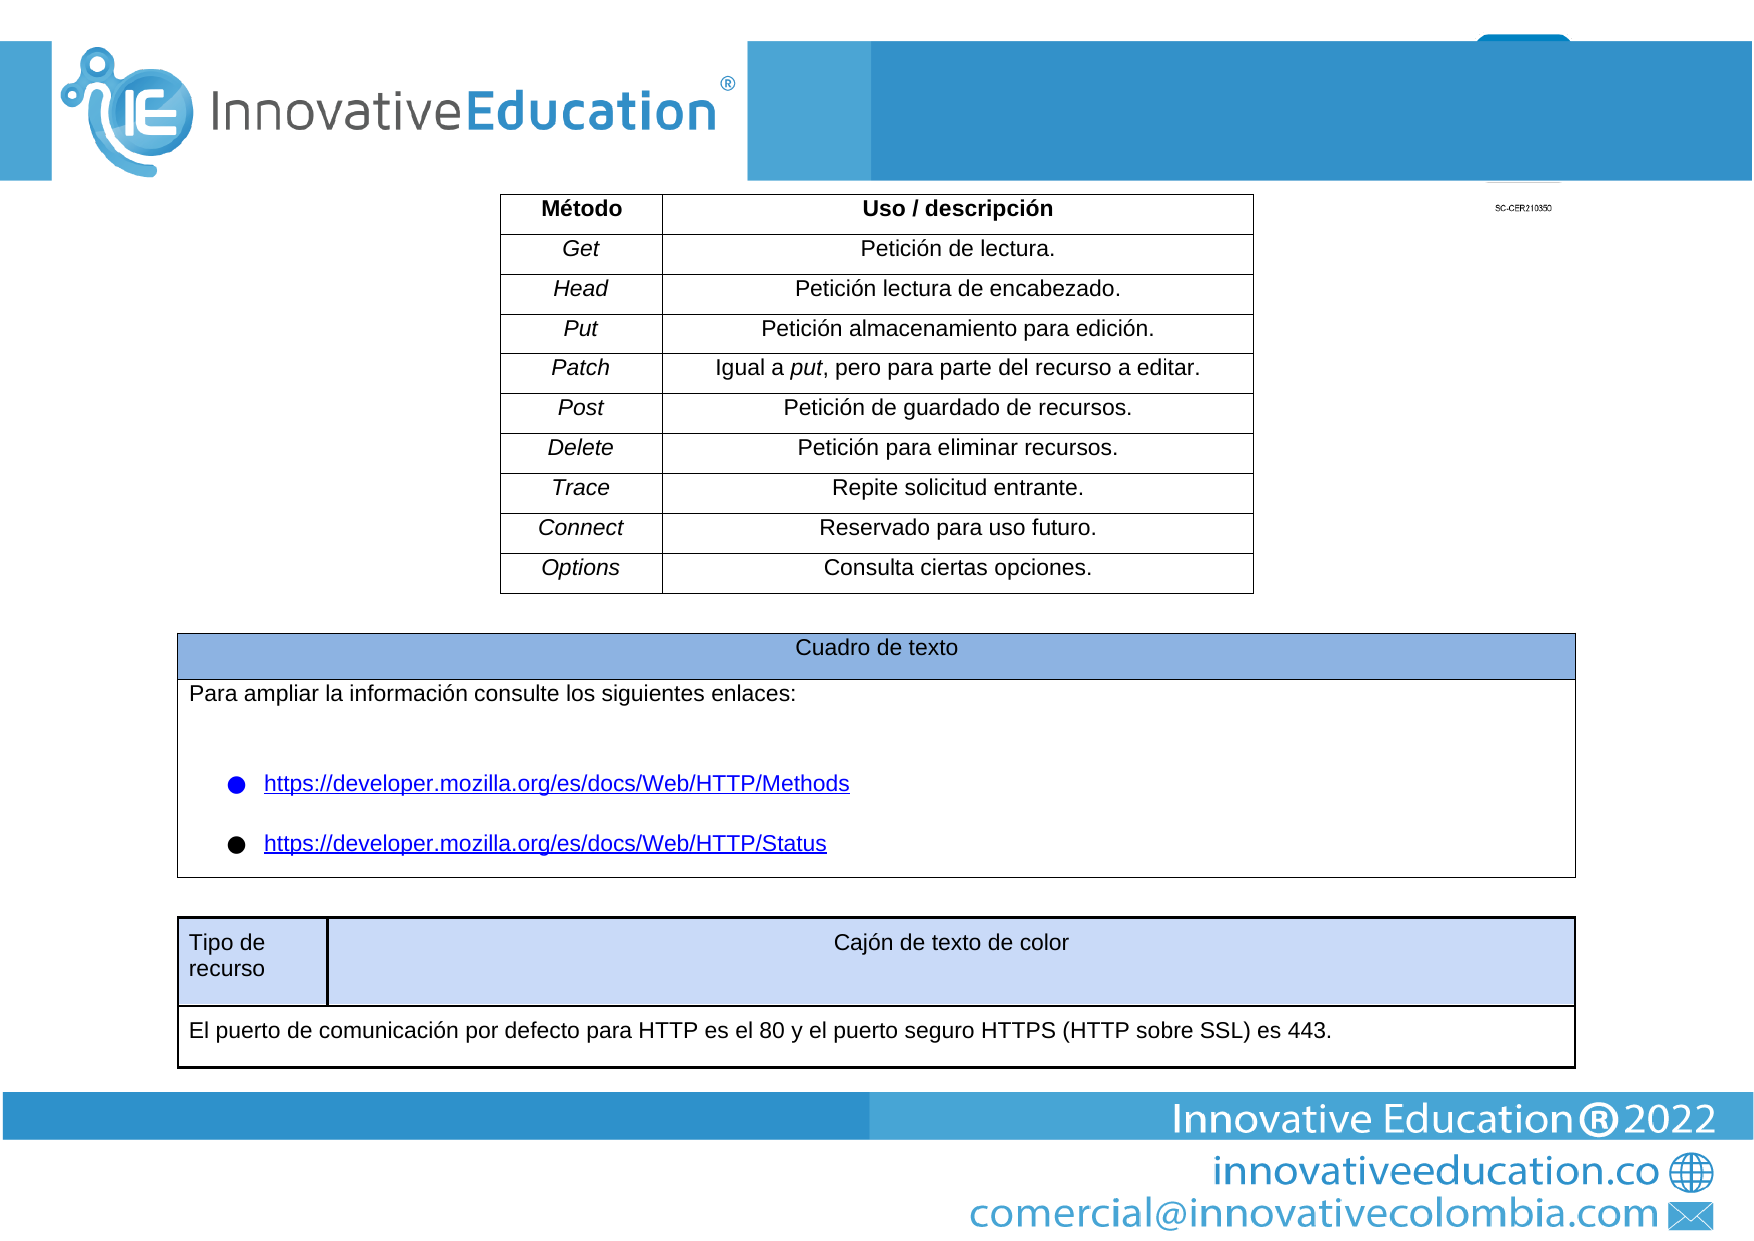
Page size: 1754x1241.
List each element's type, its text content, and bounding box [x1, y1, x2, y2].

table_cell Post [501, 394, 662, 433]
table_cell Reservado para uso futuro. [663, 514, 1253, 553]
table_header Cuadro de texto [178, 634, 1575, 679]
picture [2, 1091, 1754, 1237]
picture [0, 28, 1752, 214]
table_cell Petición de guardado de recursos. [663, 394, 1253, 433]
table_cell El puerto de comunicación por defecto para HTTP es el 80 y el puerto seguro HTTPS (HTTP sobre SSL) es 443. [179, 1007, 1574, 1066]
table_cell Options [501, 554, 662, 593]
table_cell Petición almacenamiento para edición. [663, 315, 1253, 353]
table_cell Put [501, 315, 662, 353]
table_header Método [501, 195, 662, 234]
table_cell Head [501, 275, 662, 313]
table_cell Para ampliar la información consulte los siguientes enlaces: https://developer.mozilla.org/es/docs/Web/HTTP/Methods https://developer.mozilla.org/es/docs/Web/HTTP/Status [178, 680, 1575, 877]
table_cell Igual a put, pero para parte del recurso a editar. [663, 354, 1253, 393]
table_cell Connect [501, 514, 662, 553]
table_cell Get [501, 235, 662, 273]
table_cell Petición de lectura. [663, 235, 1253, 273]
table_cell Petición para eliminar recursos. [663, 434, 1253, 473]
table_cell Petición lectura de encabezado. [663, 275, 1253, 313]
table_header Tipo de recurso [179, 919, 326, 1004]
table_cell Consulta ciertas opciones. [663, 554, 1253, 593]
table_cell Repite solicitud entrante. [663, 474, 1253, 513]
table_cell Trace [501, 474, 662, 513]
table_header Cajón de texto de color [329, 919, 1574, 1004]
table_header Uso / descripción [663, 195, 1253, 234]
table_cell Patch [501, 354, 662, 393]
table_cell Delete [501, 434, 662, 473]
